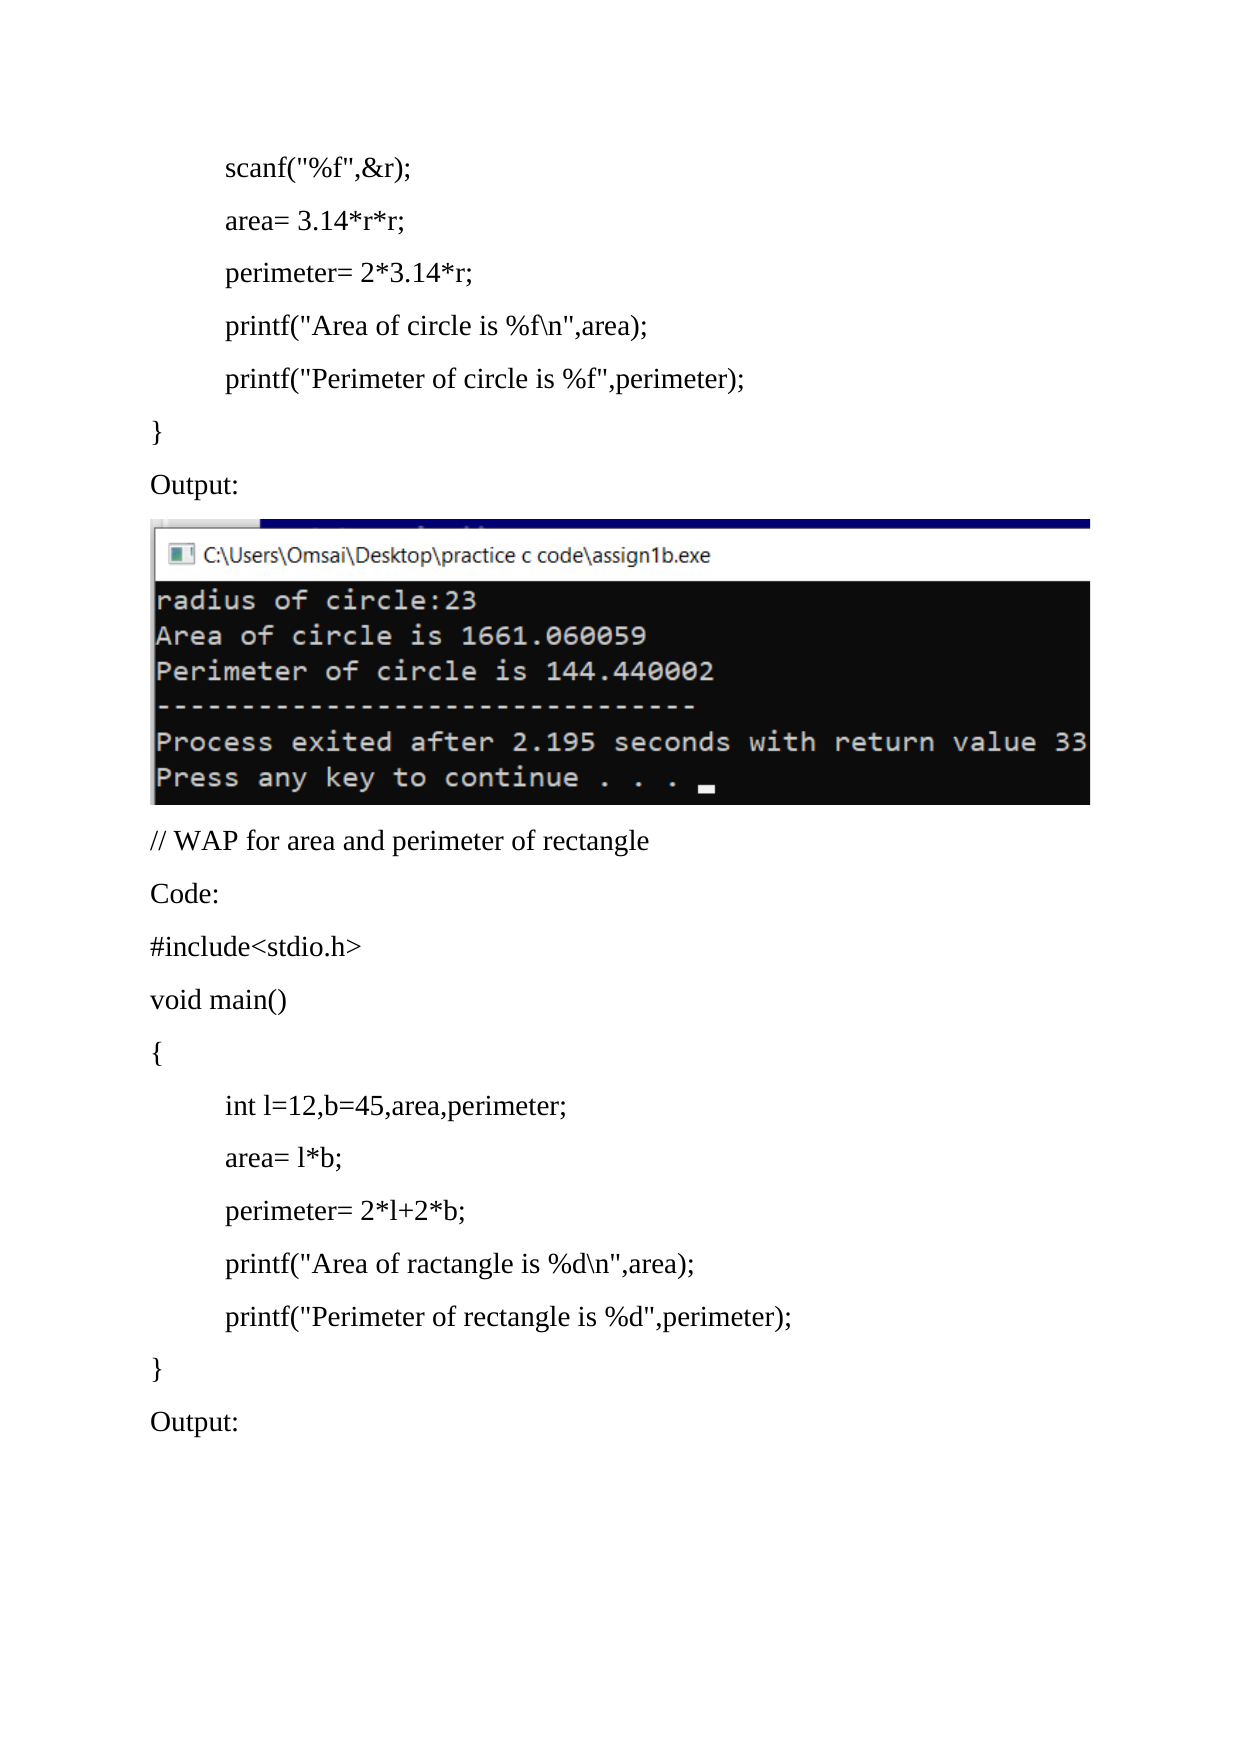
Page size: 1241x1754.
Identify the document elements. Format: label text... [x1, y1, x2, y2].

text } [150, 414, 1090, 448]
text perimeter= 2*l+2*b; [150, 1193, 1090, 1227]
picture [150, 519, 1091, 805]
text { [150, 1035, 1090, 1068]
text printf("Area of circle is %f\n",area); [150, 308, 1090, 342]
text printf("Area of ractangle is %d\n",area); [150, 1246, 1090, 1279]
text int l=12,b=45,area,perimeter; [150, 1088, 1090, 1121]
text Code: [150, 876, 1090, 910]
text // WAP for area and perimeter of rectangle [150, 823, 1090, 857]
text #include<stdio.h> [150, 929, 1090, 963]
text perimeter= 2*3.14*r; [150, 256, 1090, 289]
text scanf("%f",&r); [150, 150, 1090, 183]
text Output: [150, 1404, 1090, 1438]
text printf("Perimeter of rectangle is %d",perimeter); [150, 1299, 1090, 1332]
text void main() [150, 982, 1090, 1016]
text printf("Perimeter of circle is %f",perimeter); [150, 361, 1090, 395]
text area= l*b; [150, 1140, 1090, 1174]
text area= 3.14*r*r; [150, 203, 1090, 236]
text } [150, 1352, 1090, 1385]
text Output: [150, 467, 1090, 500]
